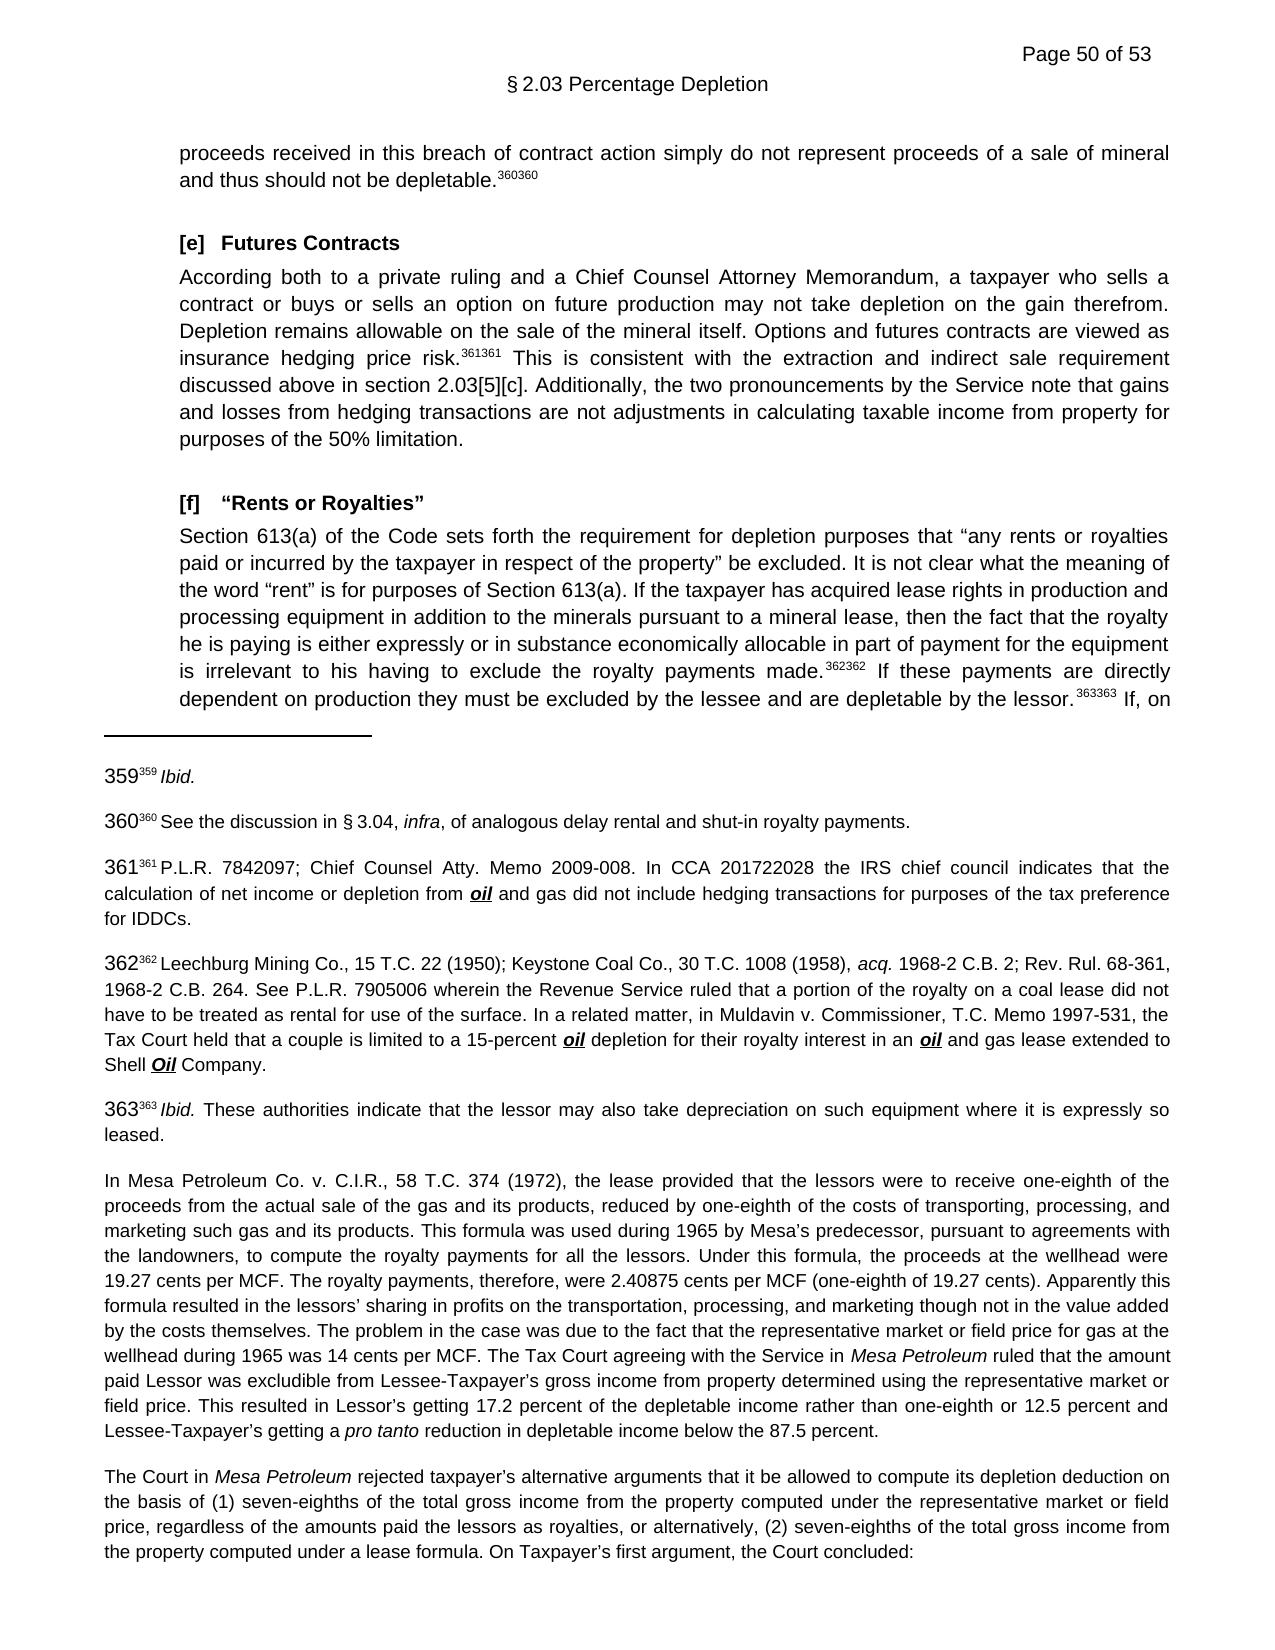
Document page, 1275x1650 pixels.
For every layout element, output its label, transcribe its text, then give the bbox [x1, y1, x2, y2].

list Futures Contracts [179, 228, 1171, 255]
text According both to a private ruling and a Chief Counsel Attorney Memorandum, a taxpayer who sells a contract or buys or sells an option on future production may not take depletion on the gain therefrom. Depletion remains allowable on the sale of the mineral itself. Options and futures contracts are viewed as insurance hedging price risk.361 This is consistent with the extraction and indirect sale requirement discussed above in section 2.03[5][c]. Additionally, the two pronouncements by the Service note that gains and losses from hedging transactions are not adjustments in calculating taxable income from property for purposes of the 50% limitation. [179, 261, 1171, 451]
text Section 613(a) of the Code sets forth the requirement for depletion purposes that “any rents or royalties paid or incurred by the taxpayer in respect of the property” be excluded. It is not clear what the meaning of the word “rent” is for purposes of Section 613(a). If the taxpayer has acquired lease rights in production and processing equipment in addition to the minerals pursuant to a mineral lease, then the fact that the royalty he is paying is either expressly or in substance economically allocable in part of payment for the equipment is irrelevant to his having to exclude the royalty payments made.362 If these payments are directly dependent on production they must be excluded by the lessee and are depletable by the lessor.363 If, on the other hand, a lessor of equipment is a stranger to the title of the mineral property itself, it would appear that amounts paid to him for use of such equipment may not be depletable even though dependent upon production and cast in the form of a royalty.364 In terms of the existing law, there is no clear authority one way or the other for the treatment of payments unrelated to production which are made for use of equipment and as a part of the mineral lease. This is so whether such payments are due unconditionally or conditionally, i.e., whether or not the obligation to pay survives the lease.365 Where such payments are conditional, they have more of the characteristics of, in effect, minimum royalty than delay rental or rental. Thus, they should be depletable by the payee-lessor and excludable by the lessee-payor.366 In any event, the word “rents” in Section 613(a) in terms of existing law appears superfluous in that the result in the above cited cases was not dependent on the presence of the word in the statute.367 The Revenue Service seems in accord with this view.368 It may, however, have significance in a future case dealing with payments for use of equipment which are unrelated to production and unconditionally due.369 [179, 521, 1171, 710]
list “Rents or Royalties” [179, 487, 1171, 514]
